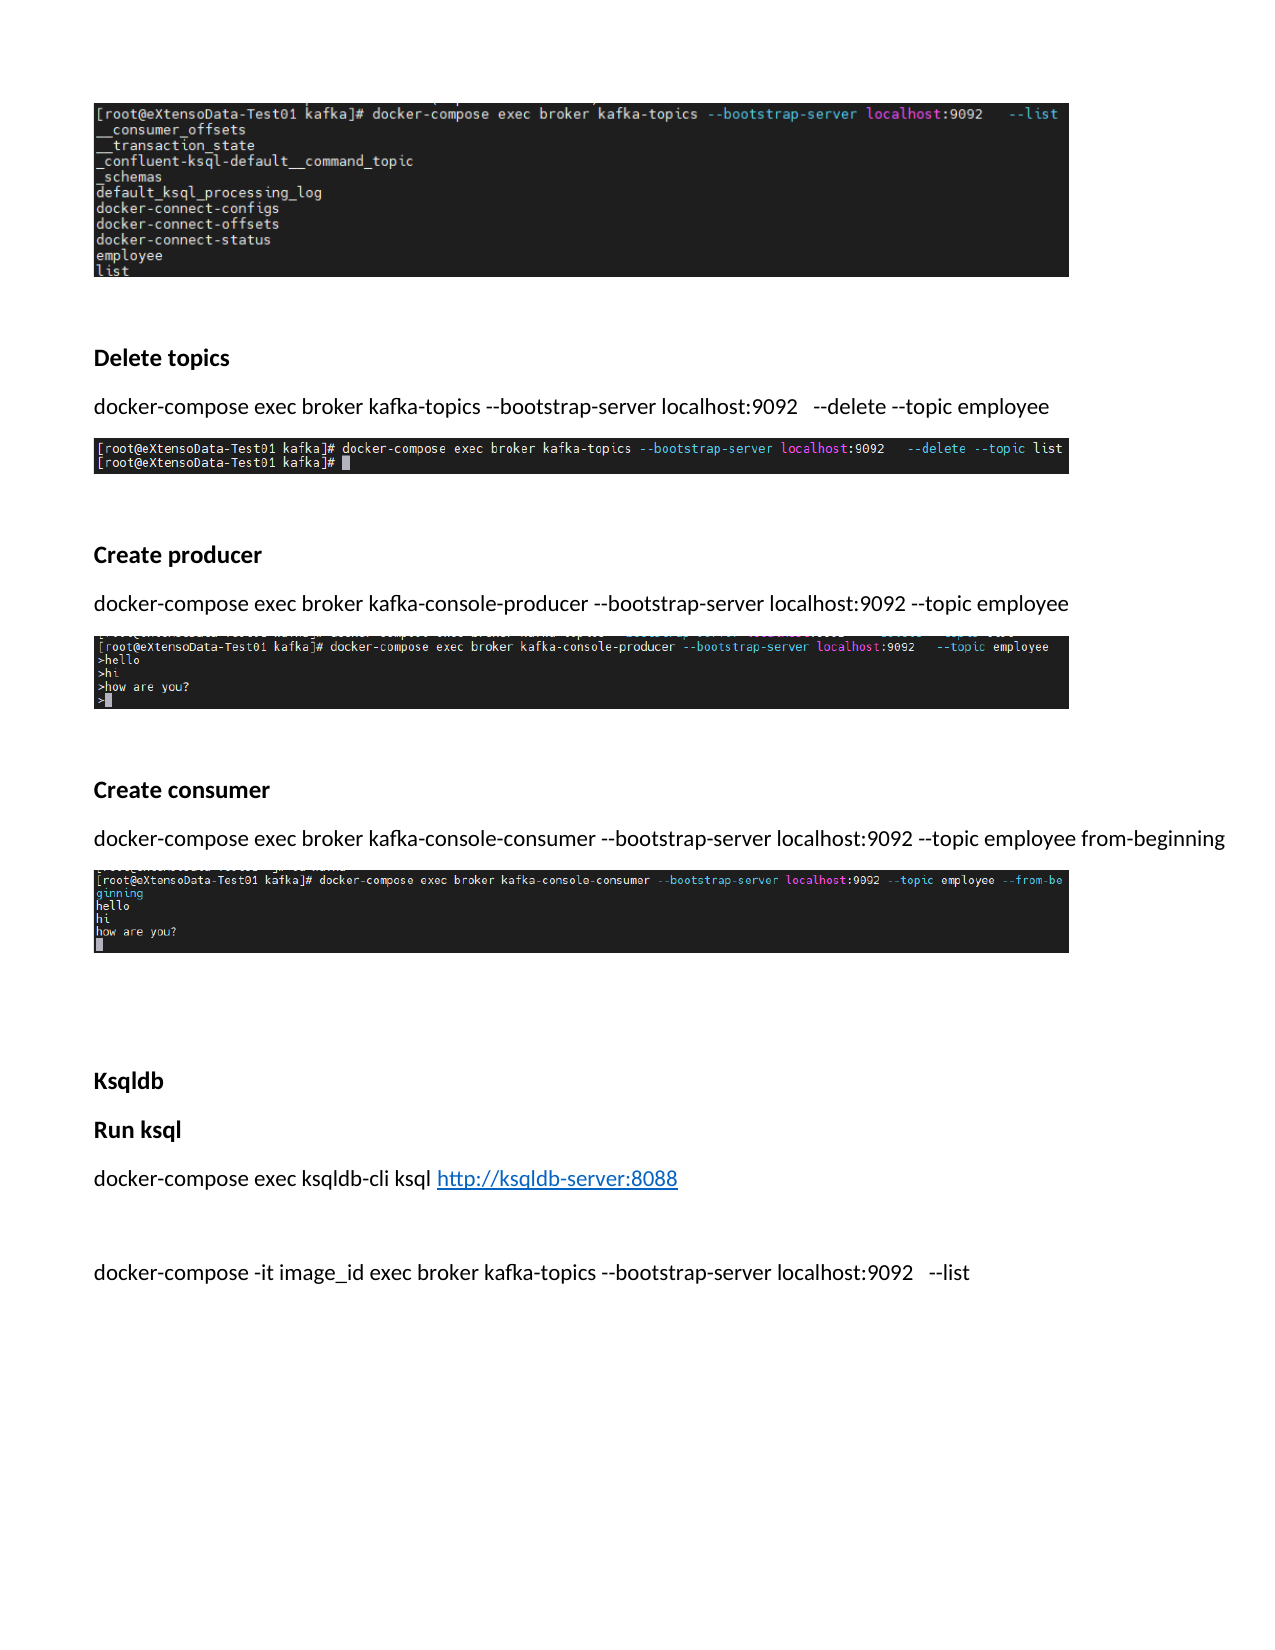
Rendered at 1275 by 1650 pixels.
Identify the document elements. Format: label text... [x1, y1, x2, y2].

text docker-compose exec ksqldb-cli ksql http://ksqldb-server:8088 [94, 1164, 1228, 1192]
text docker-compose exec broker kafka-topics --bootstrap-server localhost:9092 --delete --topic employee [94, 392, 1228, 420]
text docker-compose -it image_id exec broker kafka-topics --bootstrap-server localhost:9092 --list [94, 1258, 1228, 1286]
text Ksqldb [94, 1065, 1228, 1096]
picture [93, 103, 1069, 277]
text docker-compose exec broker kafka-console-producer --bootstrap-server localhost:9092 --topic employee [94, 589, 1228, 617]
text Create consumer [94, 774, 1228, 804]
text docker-compose exec broker kafka-console-consumer --bootstrap-server localhost:9092 --topic employee from-beginning [94, 824, 1228, 852]
text Create producer [94, 540, 1228, 570]
text Delete topics [94, 342, 1228, 373]
picture [93, 636, 1069, 709]
text Run ksql [94, 1114, 1228, 1145]
picture [93, 438, 1069, 474]
picture [93, 870, 1069, 953]
